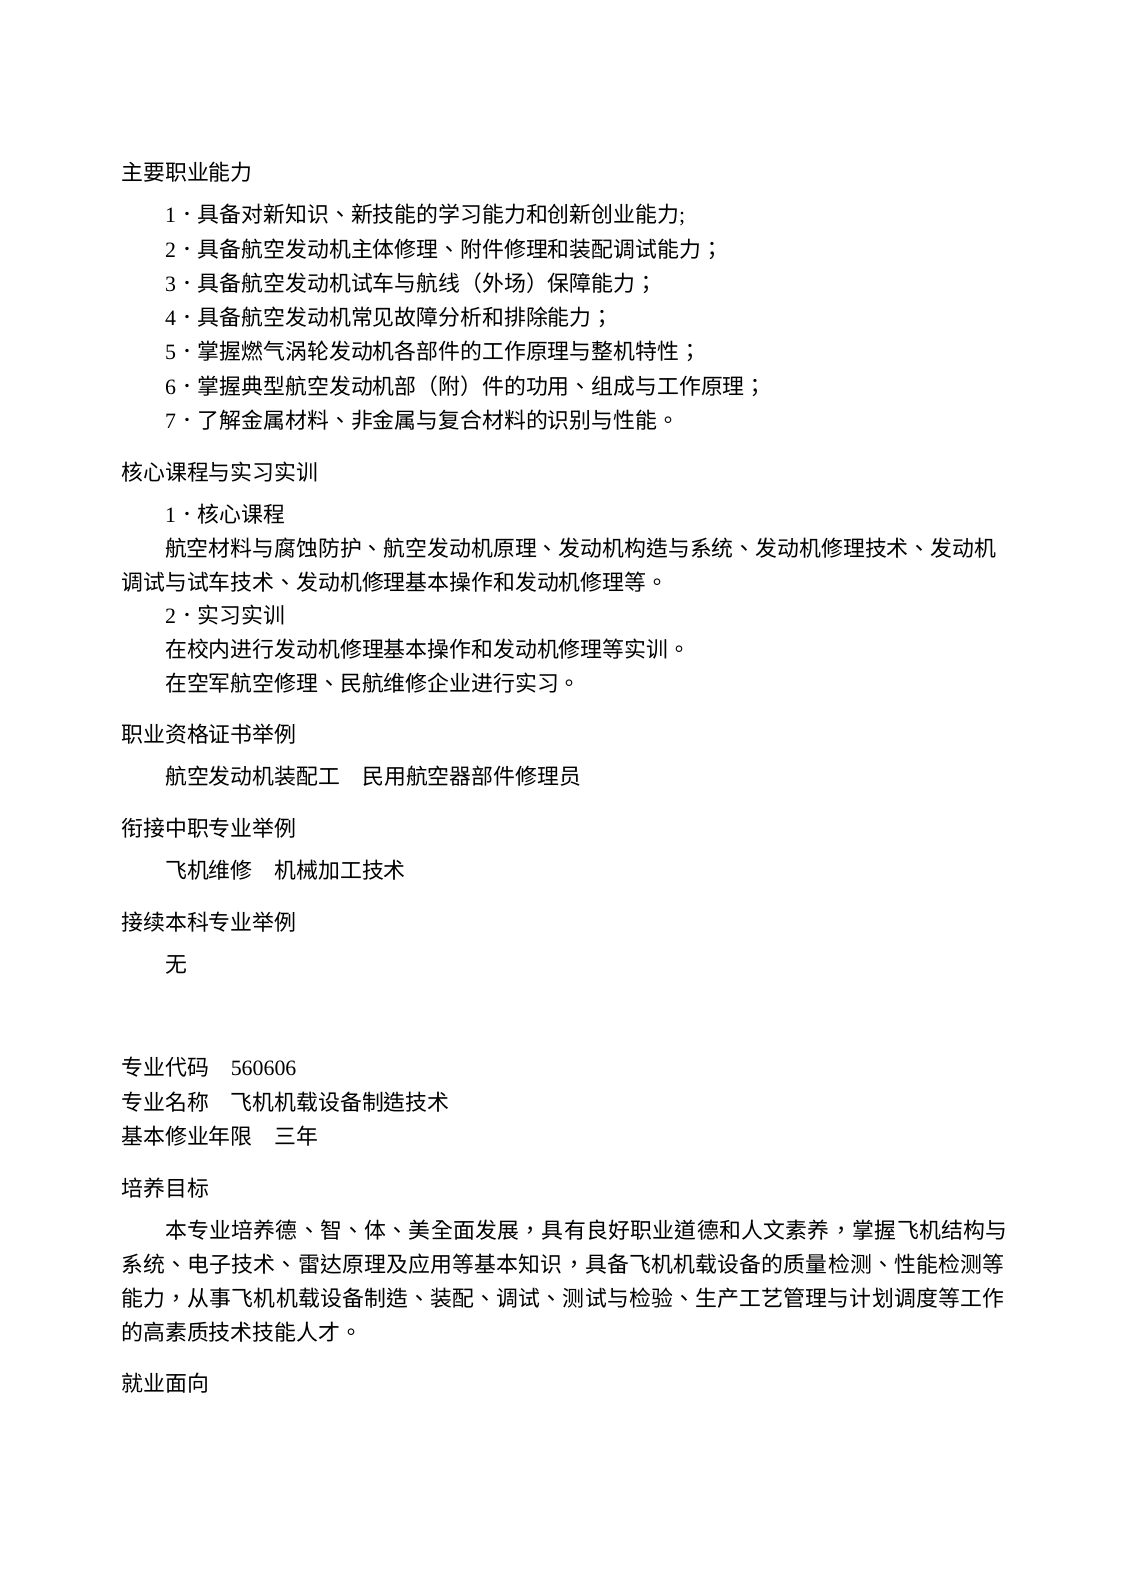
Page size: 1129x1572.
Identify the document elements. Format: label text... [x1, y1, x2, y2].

text 基本修业年限 三年 [121, 1121, 1030, 1151]
text 专业名称 飞机机载设备制造技术 [121, 1086, 1030, 1116]
text 专业代码 560606 [121, 1052, 1030, 1082]
text 2．实习实训 [165, 602, 1030, 629]
text 4．具备航空发动机常见故障分析和排除能力； [165, 302, 1030, 332]
text 核心课程与实习实训 [121, 457, 1030, 486]
text 接续本科专业举例 [121, 907, 1030, 937]
text 就业面向 [121, 1368, 1030, 1397]
text 航空材料与腐蚀防护、航空发动机原理、发动机构造与系统、发动机修理技术、发动机调试与试车技术、发动机修理基本操作和发动机修理等。 [121, 533, 1007, 597]
text 主要职业能力 [121, 157, 1030, 187]
text 无 [165, 949, 1030, 979]
text 本专业培养德、智、体、美全面发展，具有良好职业道德和人文素养，掌握飞机结构与系统、电子技术、雷达原理及应用等基本知识，具备飞机机载设备的质量检测、性能检测等能力，从事飞机机载设备制造、装配、调试、测试与检验、生产工艺管理与计划调度等工作的高素质技术技能人才。 [121, 1215, 1008, 1347]
text 6．掌握典型航空发动机部（附）件的功用、组成与工作原理； [165, 371, 1030, 400]
text 在校内进行发动机修理基本操作和发动机修理等实训。在空军航空修理、民航维修企业进行实习。 [165, 634, 691, 698]
text 1．核心课程 [165, 499, 1030, 529]
text 职业资格证书举例 [121, 719, 1030, 748]
text 1．具备对新知识、新技能的学习能力和创新创业能力; [165, 199, 1030, 229]
text 7．了解金属材料、非金属与复合材料的识别与性能。 [165, 405, 1030, 435]
text 飞机维修 机械加工技术 [165, 855, 1030, 885]
text 航空发动机装配工 民用航空器部件修理员 [165, 761, 1030, 791]
text 2．具备航空发动机主体修理、附件修理和装配调试能力； [165, 233, 1030, 263]
text 3．具备航空发动机试车与航线（外场）保障能力； [165, 268, 1030, 298]
text 5．掌握燃气涡轮发动机各部件的工作原理与整机特性； [165, 336, 1030, 366]
text 培养目标 [121, 1172, 1030, 1202]
text 衔接中职专业举例 [121, 813, 1030, 843]
